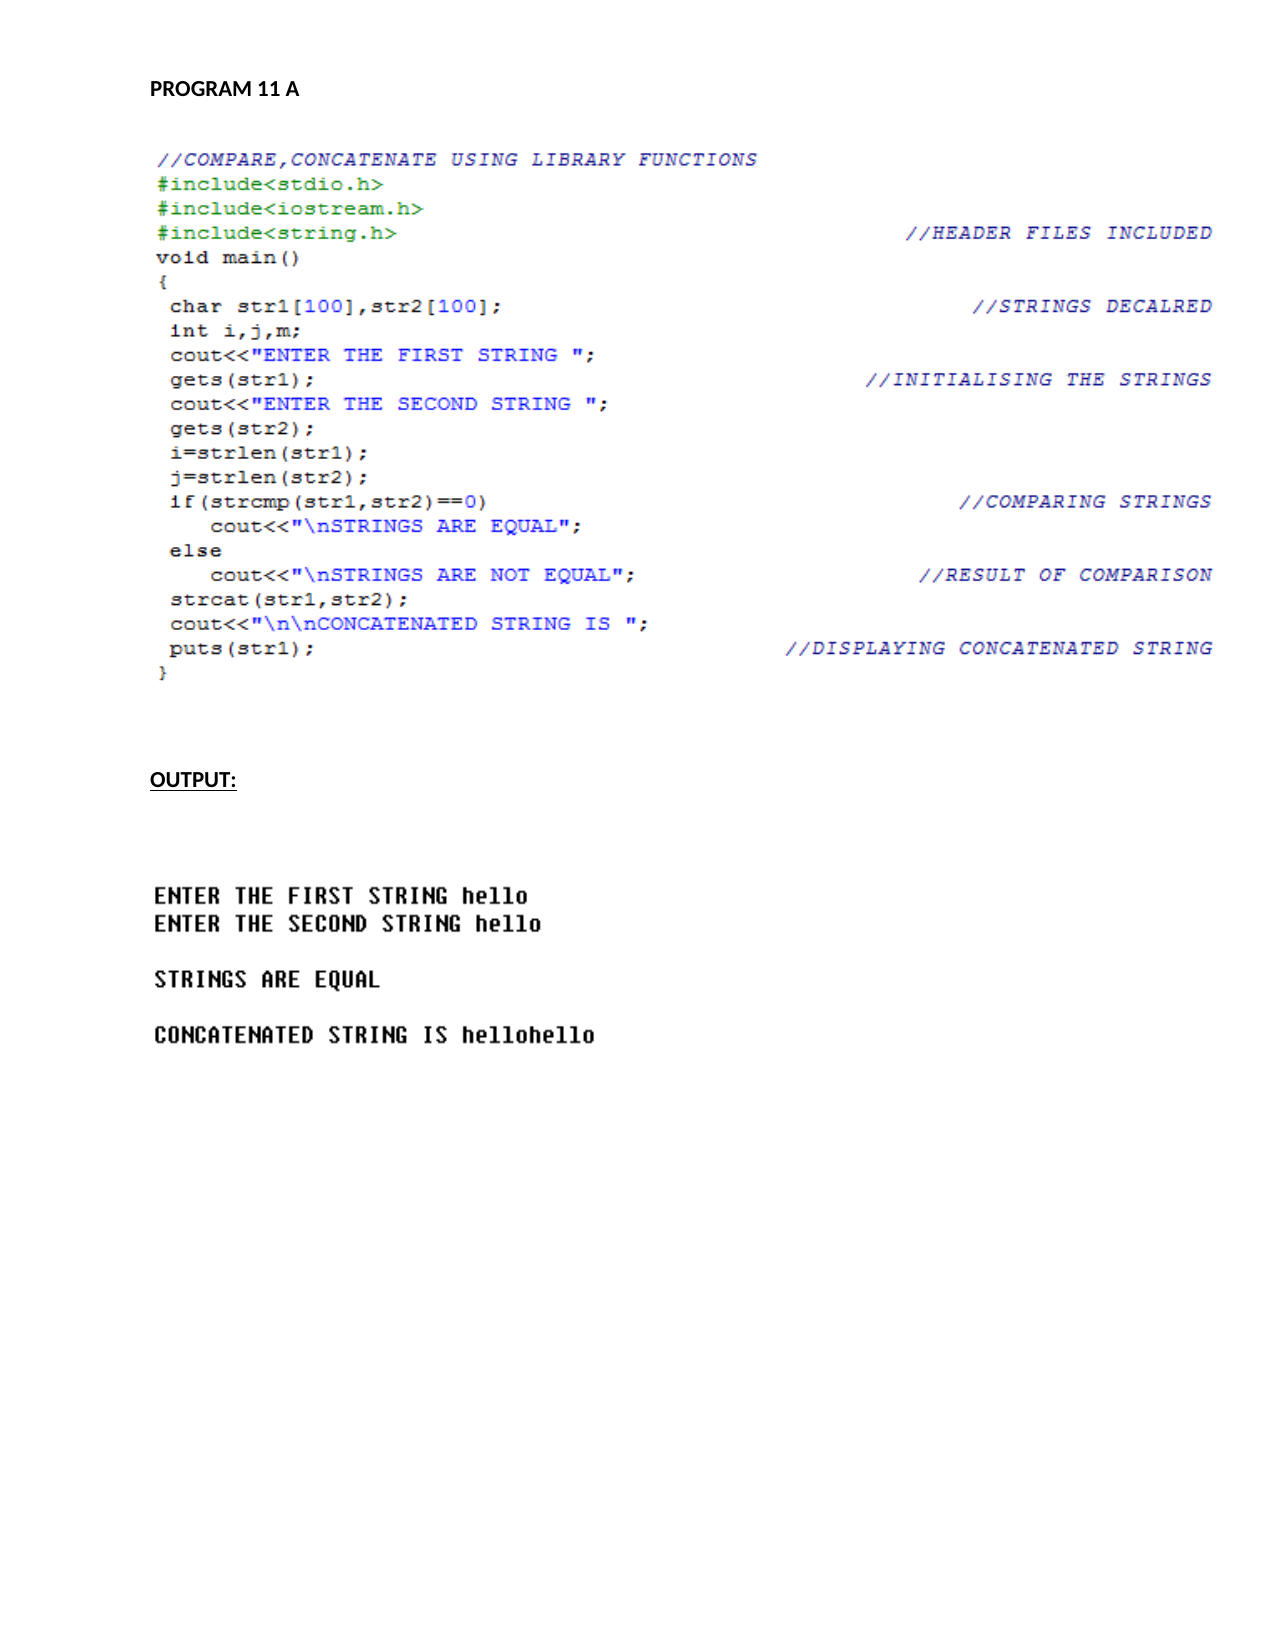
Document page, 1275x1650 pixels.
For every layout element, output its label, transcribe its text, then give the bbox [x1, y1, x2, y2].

picture [150, 149, 1219, 688]
text OUTPUT: [150, 766, 1125, 794]
picture [154, 882, 604, 1049]
